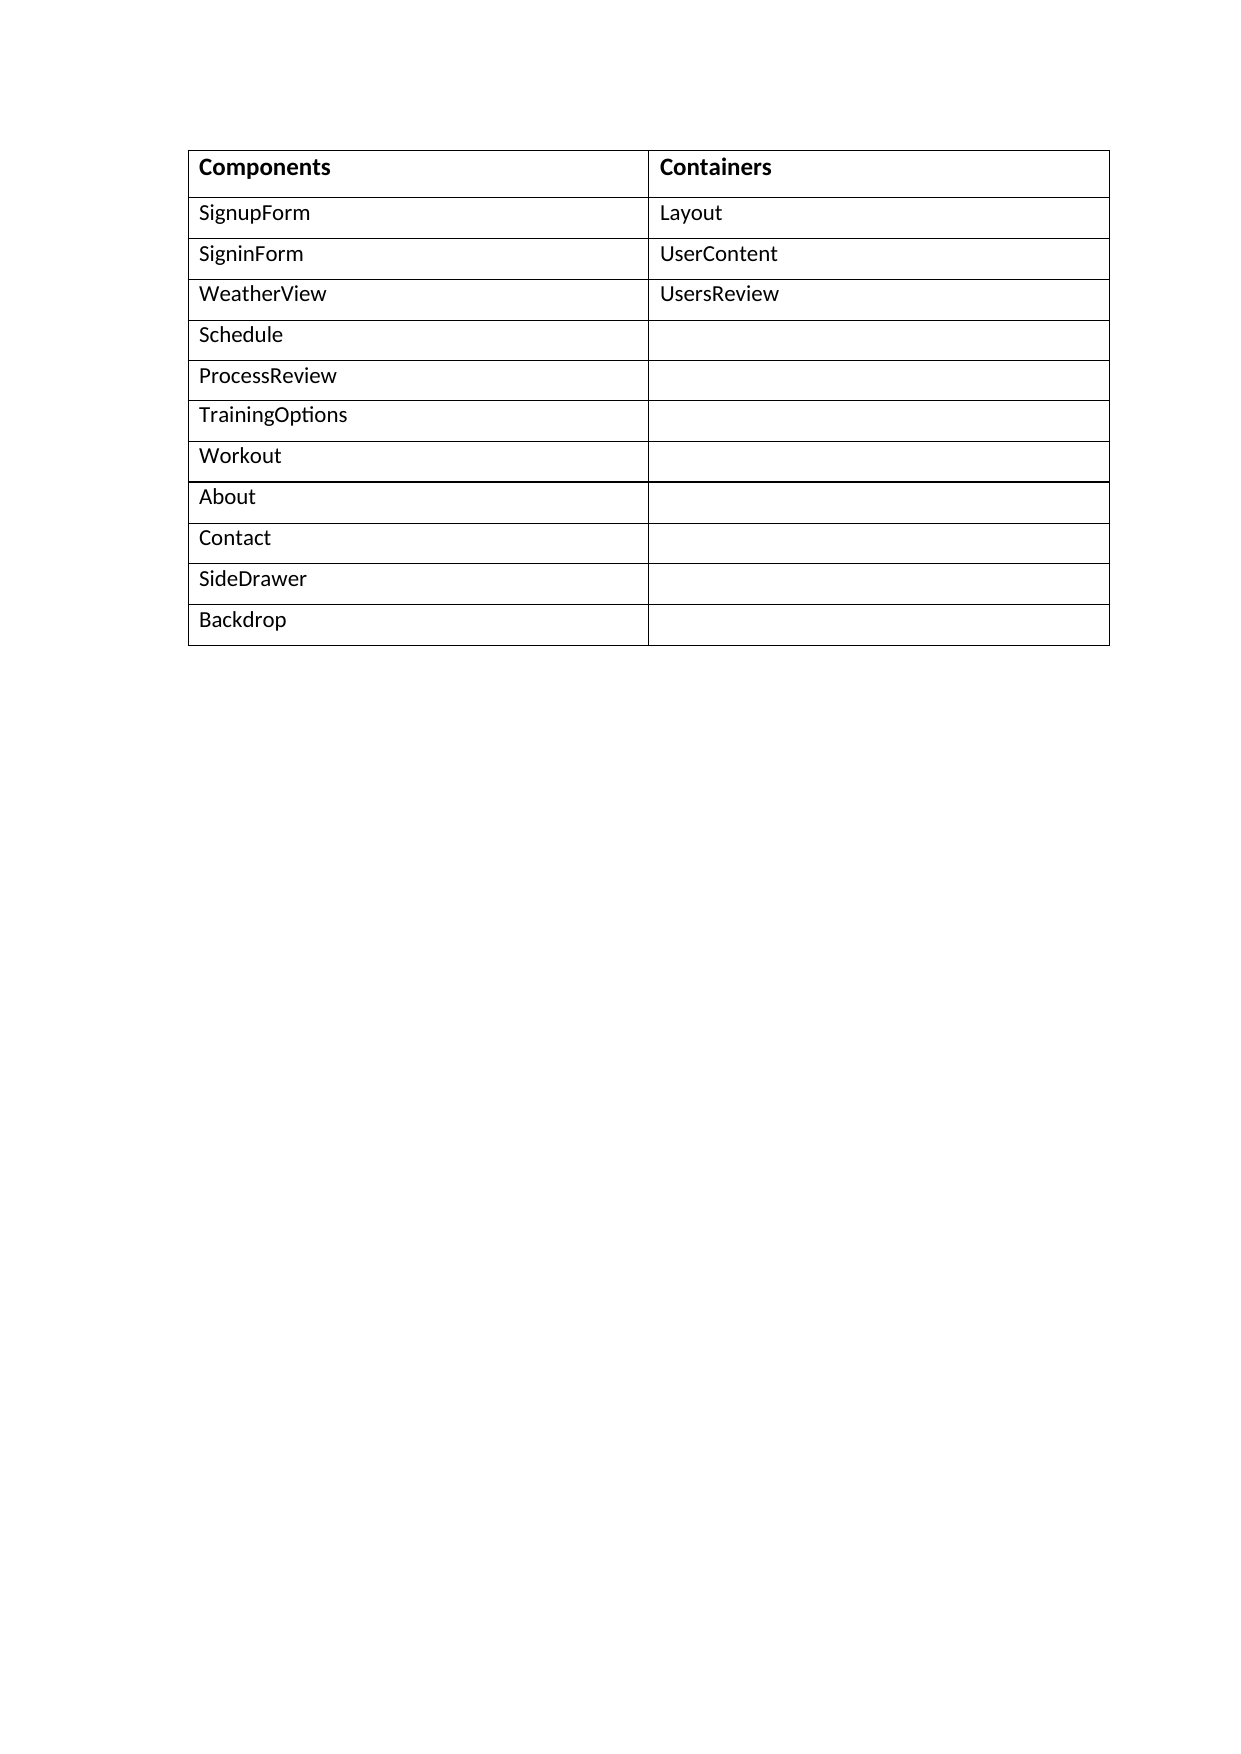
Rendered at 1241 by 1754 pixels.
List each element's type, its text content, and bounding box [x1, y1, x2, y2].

table_cell TrainingOptions [189, 401, 648, 441]
table_cell Backdrop [189, 605, 648, 645]
table_cell WeatherView [189, 280, 648, 319]
table_cell [649, 361, 1109, 399]
table_cell Layout [649, 198, 1109, 238]
table_cell SideDrawer [189, 564, 648, 604]
table_header Components [189, 151, 648, 197]
table_cell ProcessReview [189, 361, 648, 399]
table_cell SigninForm [189, 239, 648, 278]
table_cell Contact [189, 524, 648, 563]
table_cell About [189, 483, 648, 522]
table_cell [649, 401, 1109, 441]
table_cell [649, 321, 1109, 360]
table_cell UsersReview [649, 280, 1109, 319]
table_cell [649, 524, 1109, 563]
table_cell Workout [189, 442, 648, 481]
table_cell [649, 442, 1109, 481]
table_cell Schedule [189, 321, 648, 360]
table_cell UserContent [649, 239, 1109, 278]
table_cell [649, 605, 1109, 645]
table_cell [649, 564, 1109, 604]
table_cell [649, 483, 1109, 522]
table_header Containers [649, 151, 1109, 197]
table_cell SignupForm [189, 198, 648, 238]
